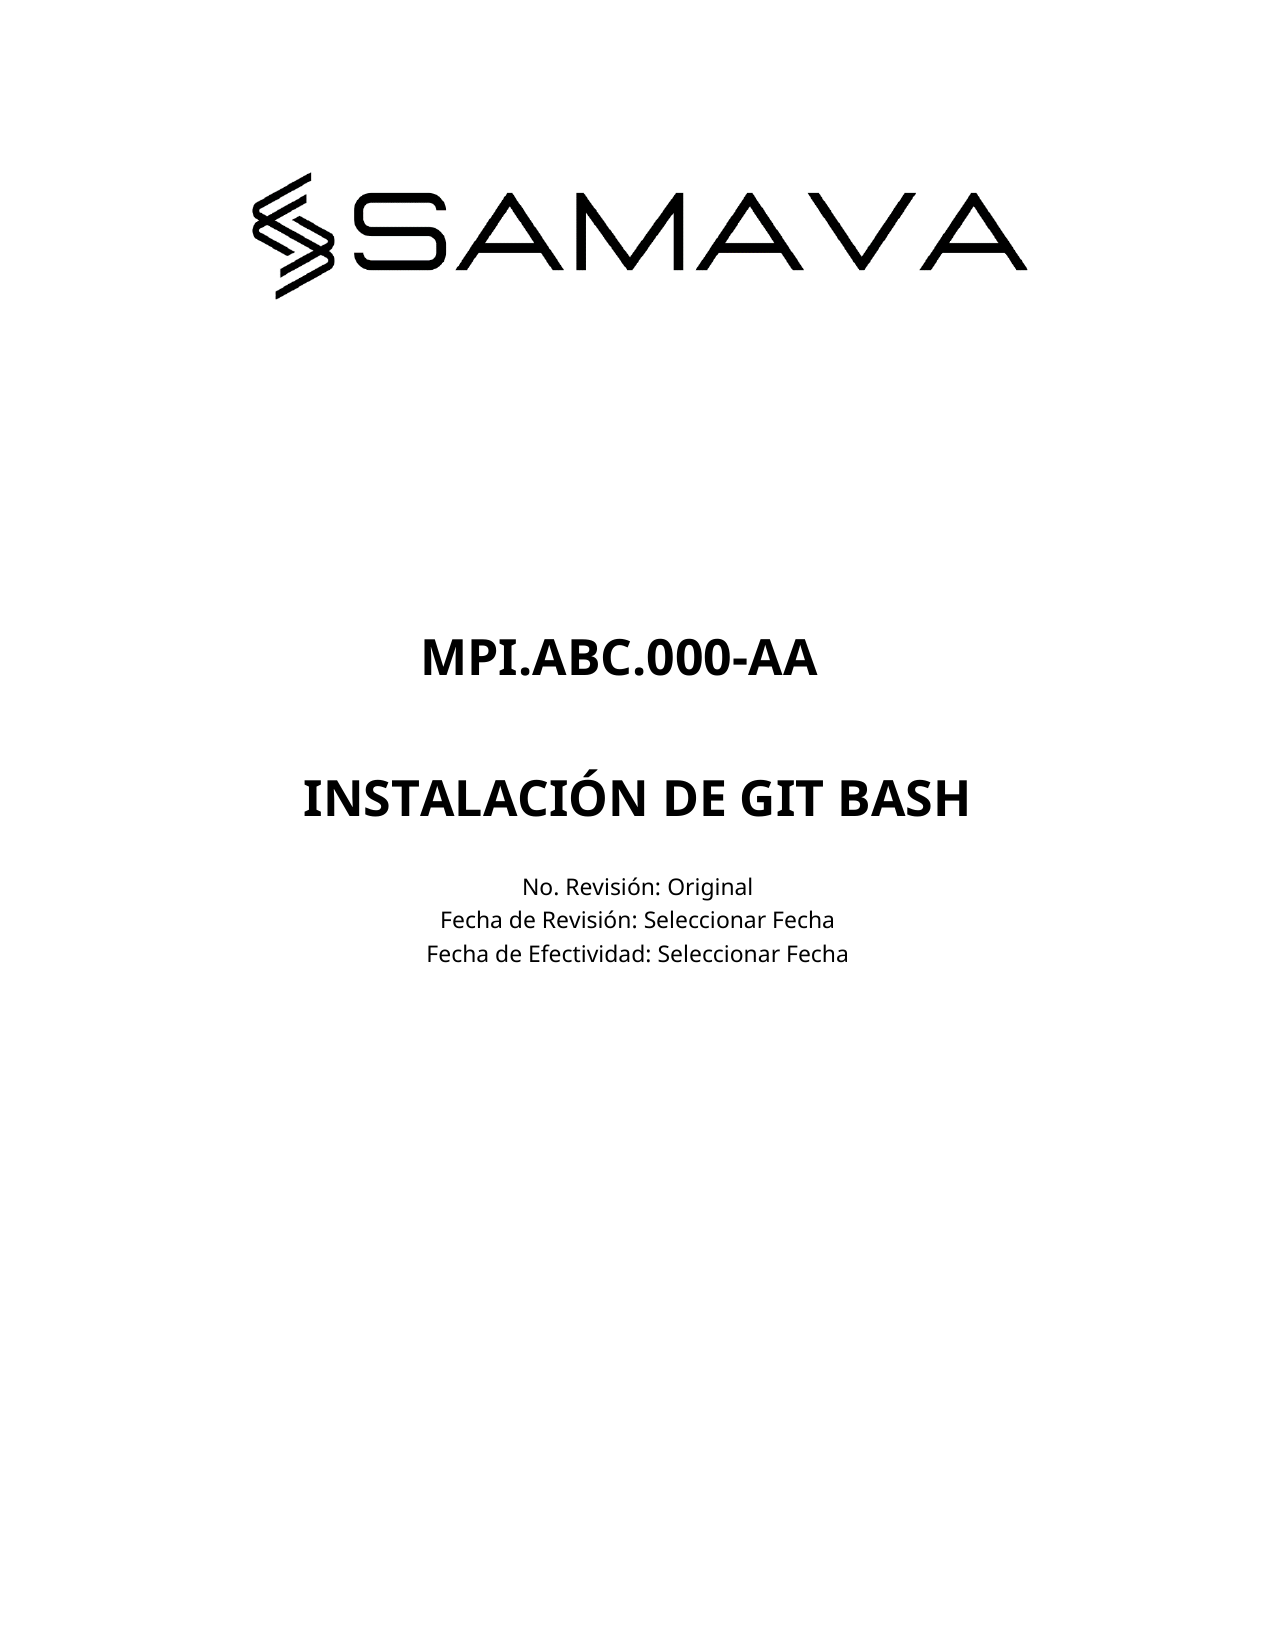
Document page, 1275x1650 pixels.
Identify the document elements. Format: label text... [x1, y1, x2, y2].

text INSTALACIÓN DE GIT BASH [177, 763, 1098, 831]
text MPI.ABC.000-AA [140, 621, 1098, 689]
text No. Revisión: Original [177, 870, 1098, 902]
text Fecha de Revisión: [177, 904, 1098, 935]
picture [247, 147, 1028, 325]
text Fecha de Efectividad: [177, 938, 1098, 969]
